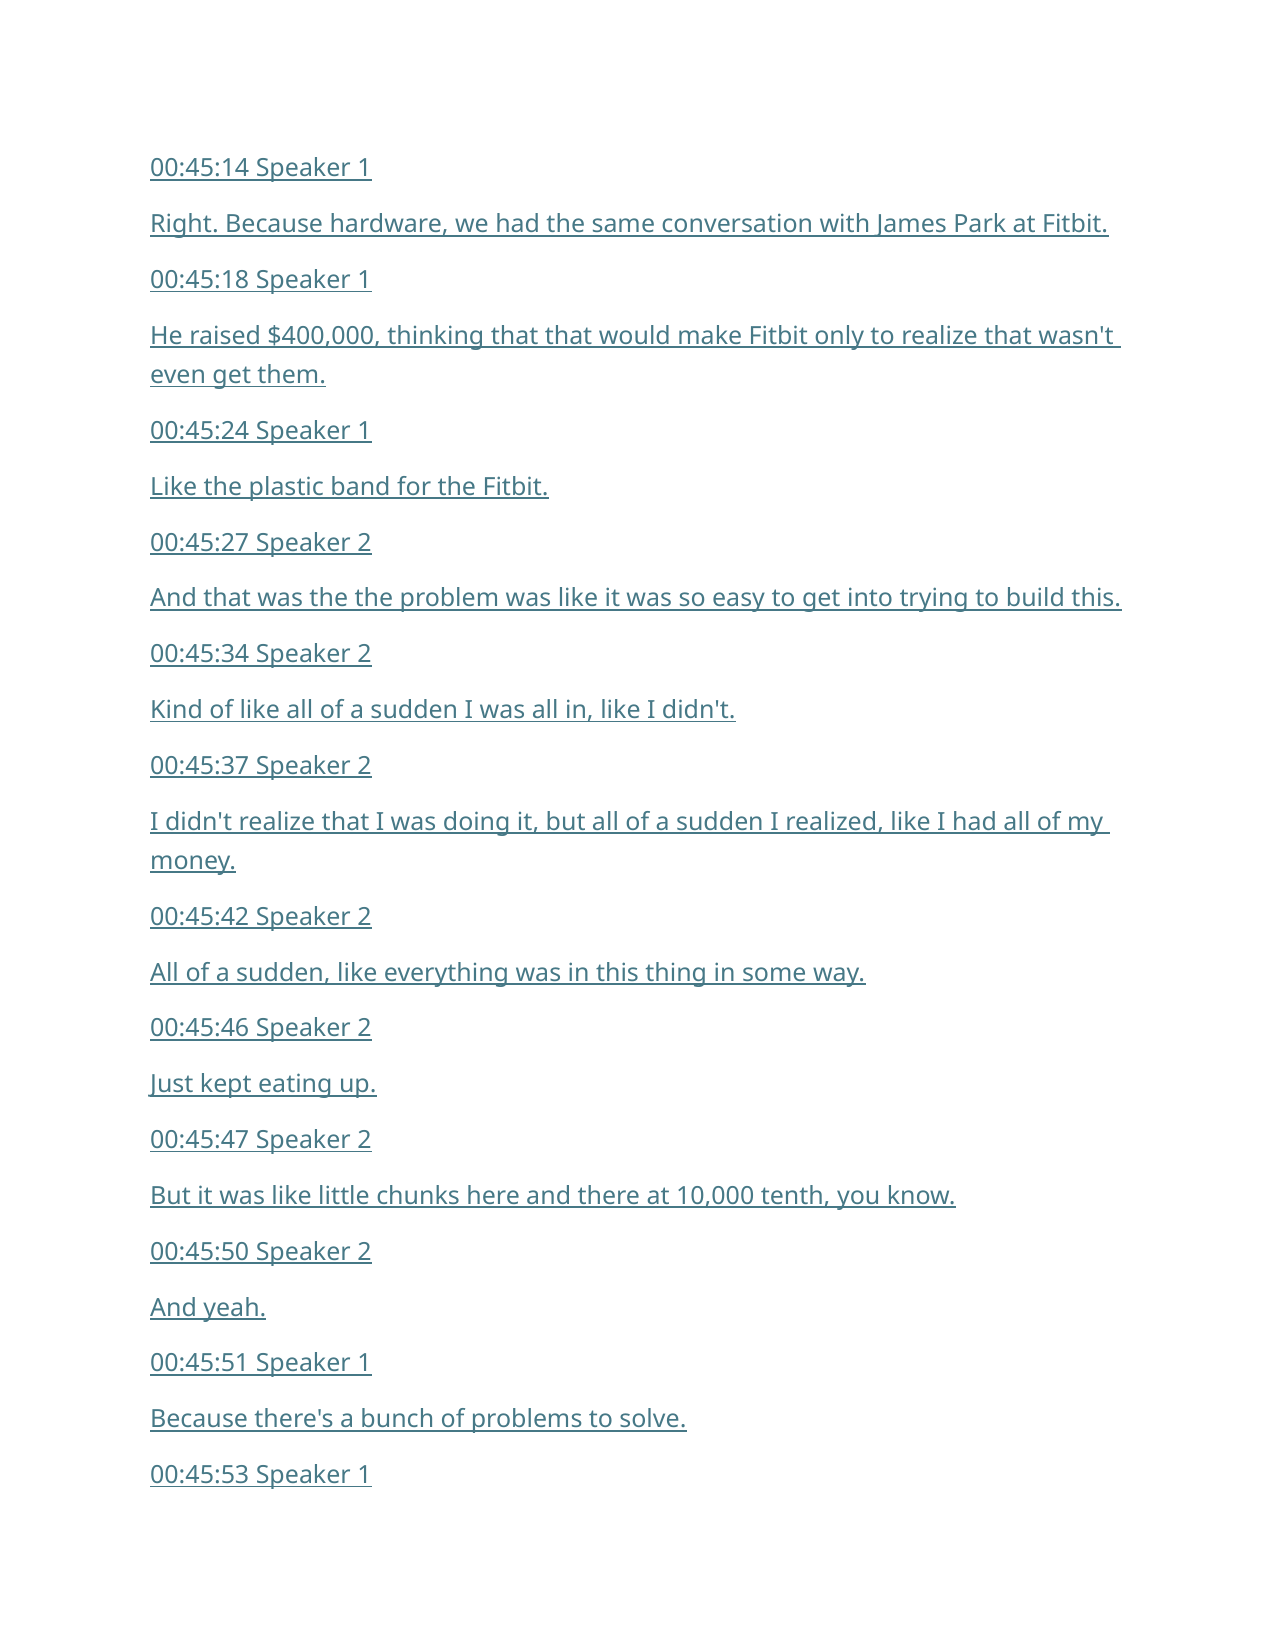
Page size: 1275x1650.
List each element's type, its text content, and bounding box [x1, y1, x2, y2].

text 00:45:46 Speaker 2 [150, 1010, 1125, 1044]
text He raised $400,000, thinking that that would make Fitbit only to realize that wasn't even get them. [150, 317, 1125, 391]
text 00:45:24 Speaker 1 [150, 412, 1125, 447]
text But it was like little chunks here and there at 10,000 tenth, you know. [150, 1177, 1125, 1212]
text And yeah. [150, 1289, 1125, 1323]
text Right. Because hardware, we had the same conversation with James Park at Fitbit. [150, 206, 1125, 240]
text Kind of like all of a sudden I was all in, like I didn't. [150, 692, 1125, 726]
text Like the plastic band for the Fitbit. [150, 468, 1125, 502]
text All of a sudden, like everything was in this thing in some way. [150, 954, 1125, 988]
text And that was the the problem was like it was so easy to get into trying to build this. [150, 580, 1125, 614]
text Just kept eating up. [150, 1066, 1125, 1100]
text 00:45:37 Speaker 2 [150, 747, 1125, 782]
text 00:45:18 Speaker 1 [150, 262, 1125, 296]
text 00:45:34 Speaker 2 [150, 636, 1125, 670]
text 00:45:50 Speaker 2 [150, 1233, 1125, 1267]
text 00:45:14 Speaker 1 [150, 150, 1125, 184]
text 00:45:53 Speaker 1 [150, 1457, 1125, 1491]
text 00:45:47 Speaker 2 [150, 1122, 1125, 1156]
text Because there's a bunch of problems to solve. [150, 1401, 1125, 1435]
text I didn't realize that I was doing it, but all of a sudden I realized, like I had all of my money. [150, 803, 1125, 877]
text 00:45:42 Speaker 2 [150, 898, 1125, 932]
text 00:45:27 Speaker 2 [150, 524, 1125, 558]
text 00:45:51 Speaker 1 [150, 1345, 1125, 1379]
